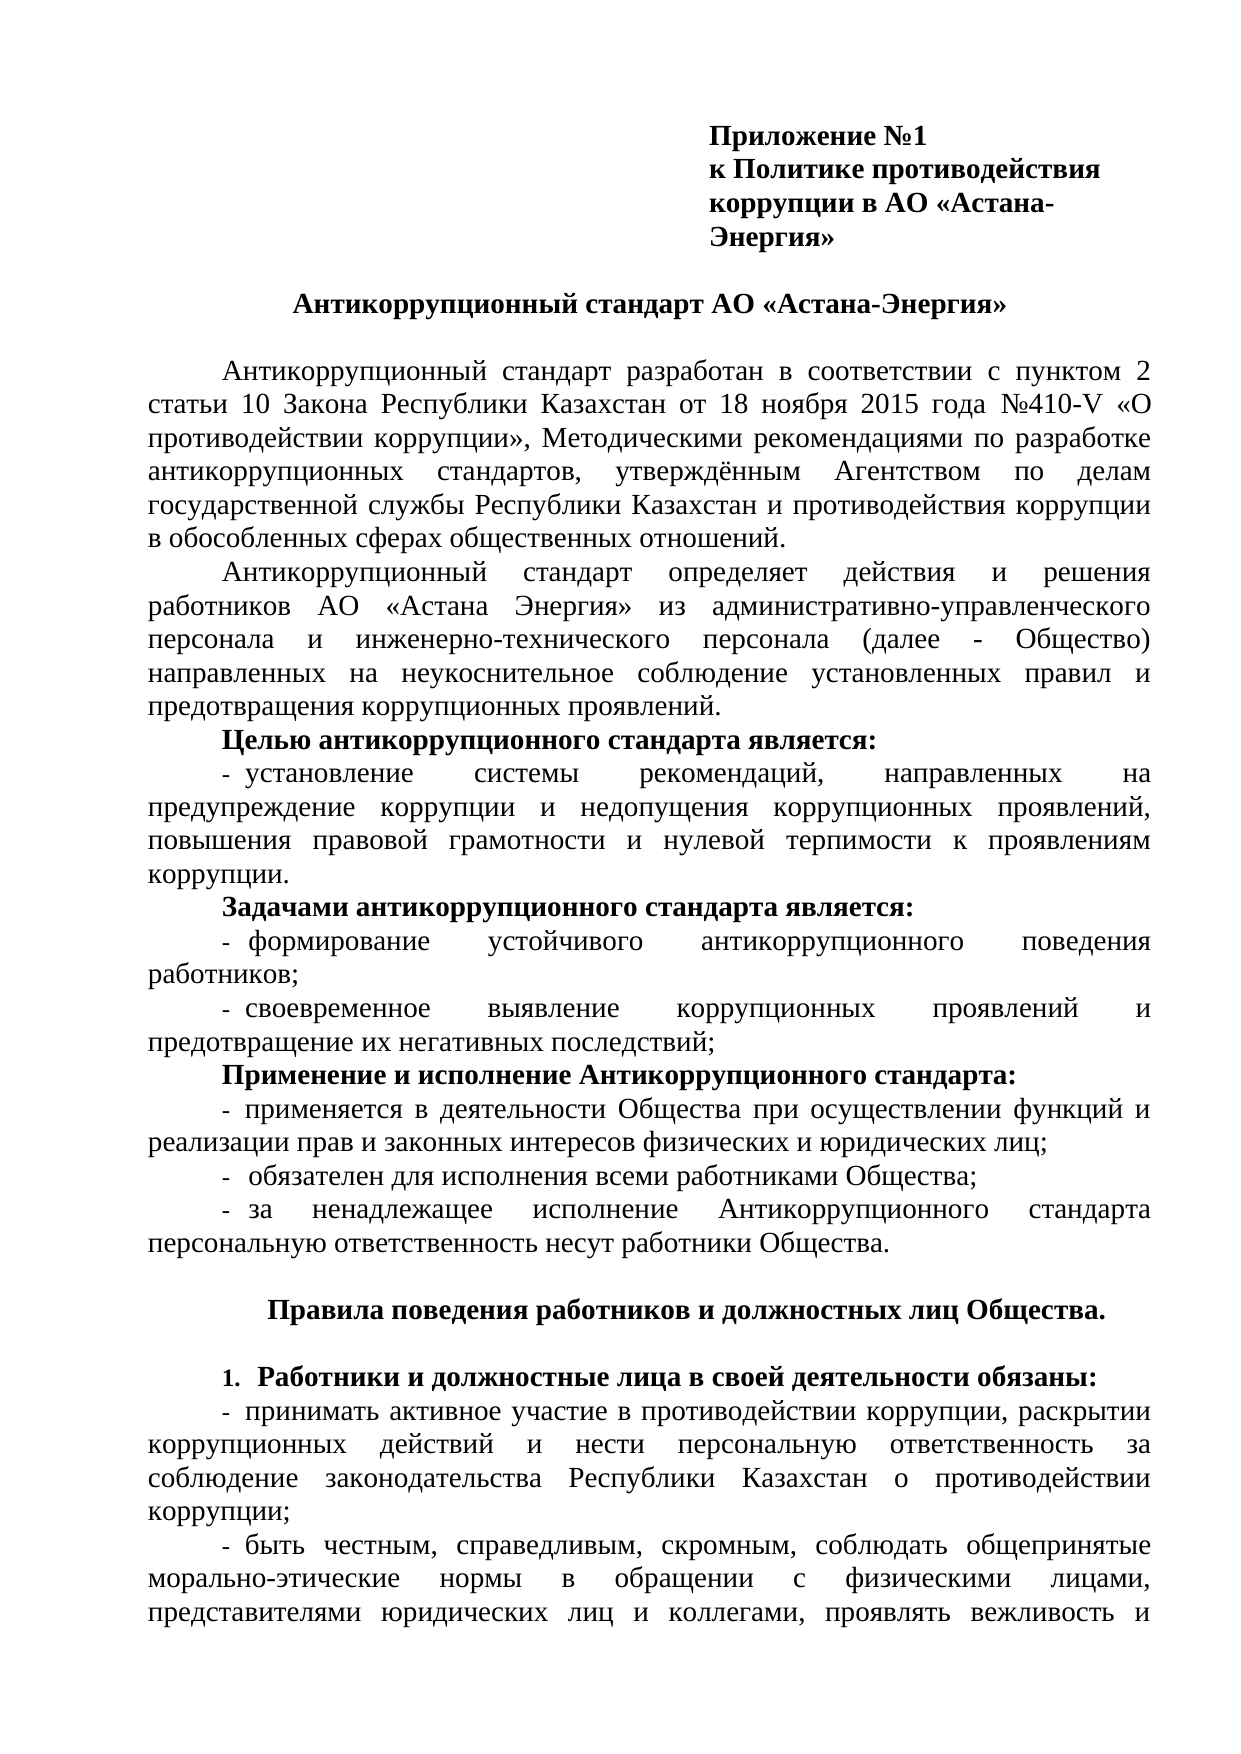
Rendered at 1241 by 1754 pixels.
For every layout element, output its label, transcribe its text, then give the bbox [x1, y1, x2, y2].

text Приложение №1 [709, 118, 1152, 152]
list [148, 1527, 1152, 1627]
list принимать активное участие в противодействии коррупции, раскрытии коррупционных действий и нести персональную ответственность за соблюдение законодательства Республики Казахстан о противодействии коррупции; [148, 1393, 1152, 1527]
list формирование устойчивого антикоррупционного поведения работников; [148, 923, 1152, 990]
text Антикоррупционный стандарт определяет действия и решения работников АО «Астана Энергия» из административно-управленческого персонала и инженерно-технического персонала (далее - Общество) направленных на неукоснительное соблюдение установленных правил и предотвращения коррупционных проявлений. [148, 554, 1152, 722]
text Правила поведения работников и должностных лиц Общества. [148, 1292, 1152, 1326]
text к Политике противодействия коррупции в АО «Астана-Энергия» [709, 152, 1152, 252]
list обязателен для исполнения всеми работниками Общества; [148, 1158, 1152, 1191]
list за ненадлежащее исполнение Антикоррупционного стандарта персональную ответственность несут работники Общества. [148, 1191, 1152, 1258]
text Целью антикоррупционного стандарта является: [148, 722, 1152, 755]
text Антикоррупционный стандарт АО «Астана-Энергия» [148, 286, 1152, 319]
list установление системы рекомендаций, направленных на предупреждение коррупции и недопущения коррупционных проявлений, повышения правовой грамотности и нулевой терпимости к проявлениям коррупции. [148, 755, 1152, 889]
text Задачами антикоррупционного стандарта является: [148, 889, 1152, 923]
text Применение и исполнение Антикоррупционного стандарта: [148, 1057, 1152, 1091]
list Работники и должностные лица в своей деятельности обязаны: [148, 1359, 1152, 1393]
list применяется в деятельности Общества при осуществлении функций и реализации прав и законных интересов физических и юридических лиц; [148, 1091, 1152, 1158]
text Антикоррупционный стандарт разработан в соответствии с пунктом 2 статьи 10 Закона Республики Казахстан от 18 ноября 2015 года №410-V «О противодействии коррупции», Методическими рекомендациями по разработке антикоррупционных стандартов, утверждённым Агентством по делам государственной службы Республики Казахстан и противодействия коррупции в обособленных сферах общественных отношений. [148, 353, 1152, 554]
list своевременное выявление коррупционных проявлений и предотвращение их негативных последствий; [148, 990, 1152, 1057]
